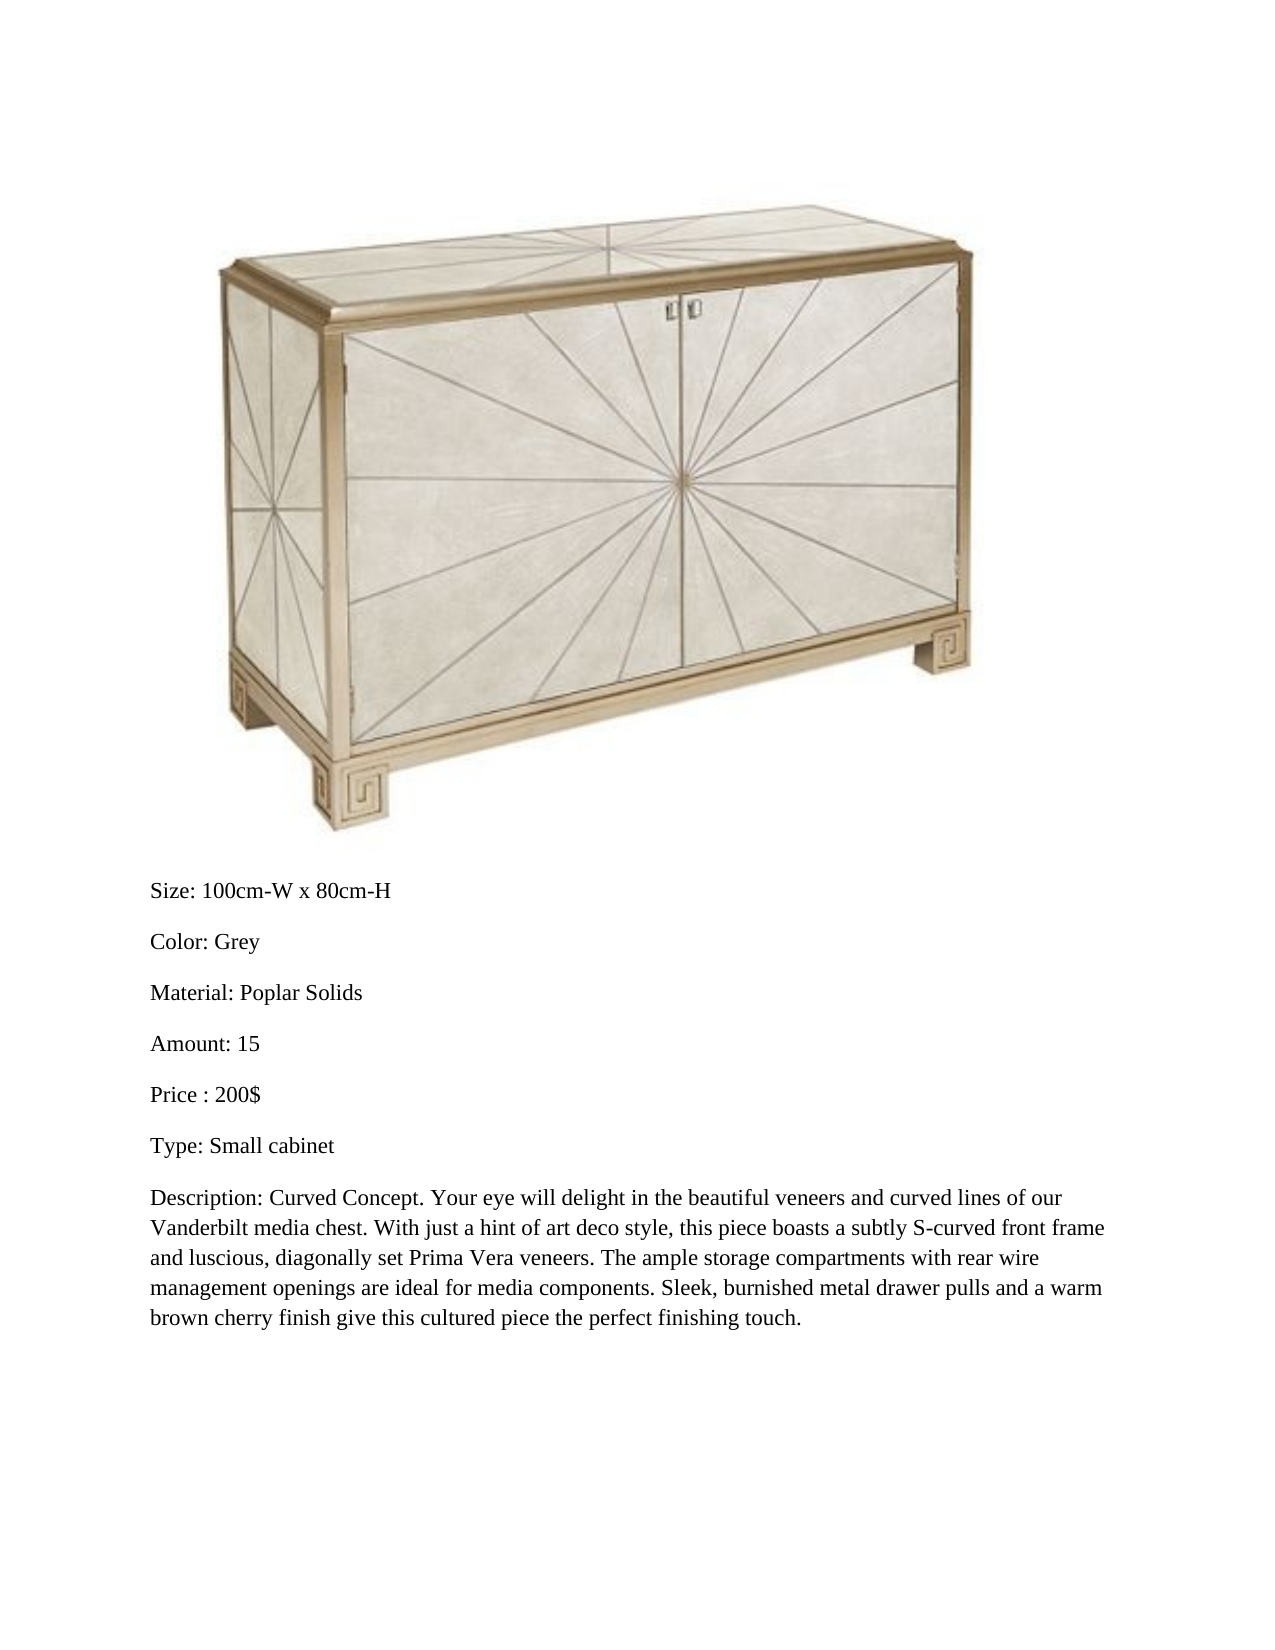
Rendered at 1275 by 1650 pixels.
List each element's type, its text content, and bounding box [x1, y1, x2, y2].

text Amount: 15 [150, 1031, 1125, 1057]
text Size: 100cm-W x 80cm-H [150, 877, 1125, 904]
text Color: Grey [150, 928, 1125, 955]
text Price : 200$ [150, 1082, 1125, 1108]
picture [150, 150, 1061, 853]
text Material: Poplar Solids [150, 979, 1125, 1006]
text Type: Small cabinet [150, 1133, 1125, 1159]
text Description: Curved Concept. Your eye will delight in the beautiful veneers and curved lines of our Vanderbilt media chest. With just a hint of art deco style, this piece boasts a subtly S-curved front frame and luscious, diagonally set Prima Vera veneers. The ample storage compartments with rear wire management openings are ideal for media components. Sleek, burnished metal drawer pulls and a warm brown cherry finish give this cultured piece the perfect finishing touch. [150, 1184, 1125, 1331]
